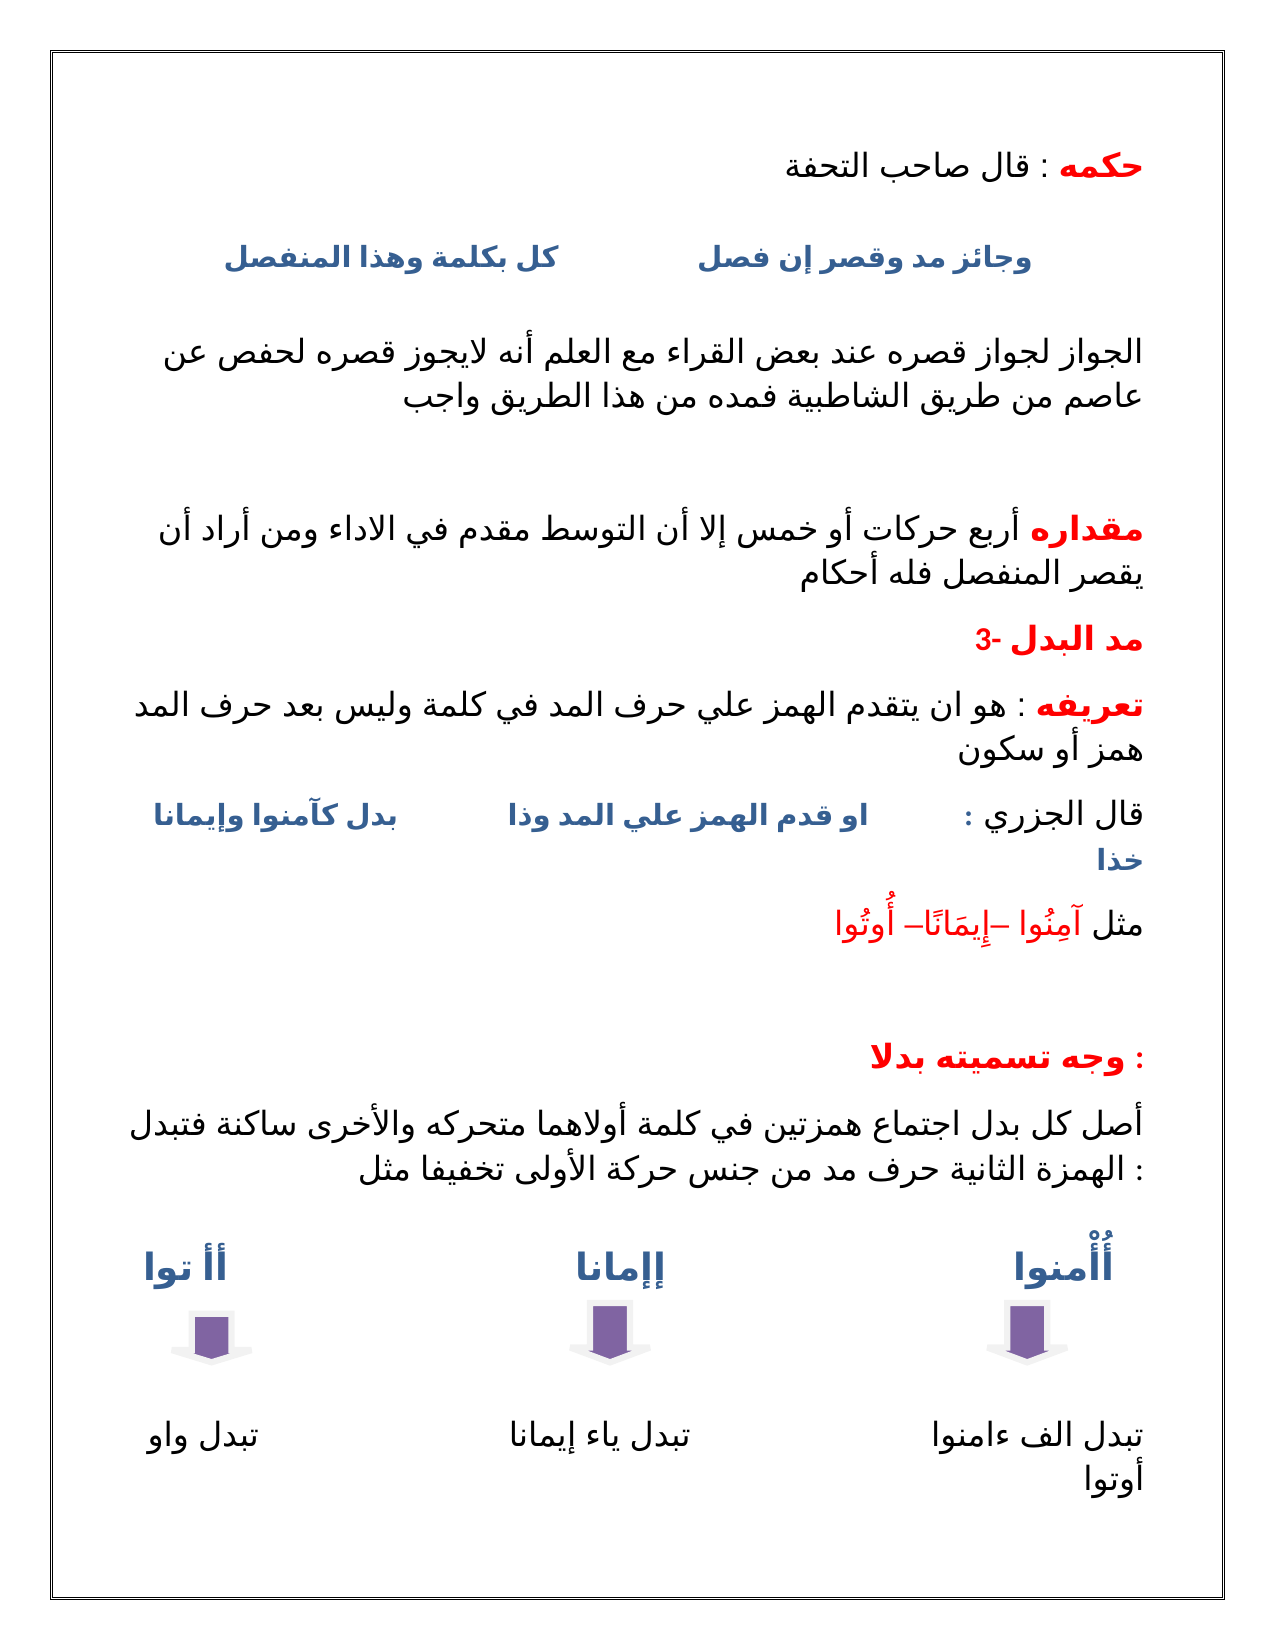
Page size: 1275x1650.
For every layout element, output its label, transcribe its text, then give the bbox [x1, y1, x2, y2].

subtitle أُأْمنوا إإمانا أأ توا [112, 1245, 1144, 1288]
text تعريفه : هو ان يتقدم الهمز علي حرف المد في كلمة وليس بعد حرف المد همز أو سكون [122, 685, 1144, 768]
subtitle وجائز مد وقصر إن فصل كل بكلمة وهذا المنفصل [112, 240, 1144, 274]
text تبدل الف ءامنوا تبدل ياء إيمانا تبدل واو أوتوا [122, 1415, 1144, 1498]
text الجواز لجواز قصره عند بعض القراء مع العلم أنه لايجوز قصره لحفص عن عاصم من طريق الشاطبية فمده من هذا الطريق واجب [122, 332, 1144, 414]
text مقداره أربع حركات أو خمس إلا أن التوسط مقدم في الاداء ومن أراد أن يقصر المنفصل فله أحكام [122, 508, 1144, 591]
text مثل آمِنُوا –إِيمَانًا– أُوتُوا [122, 904, 1144, 942]
text قال الجزري : او قدم الهمز علي المد وذا بدل كآمنوا وإيمانا خذا [122, 794, 1144, 877]
text حكمه : قال صاحب التحفة [122, 146, 1144, 184]
text وجه تسميته بدلا : [122, 1036, 1144, 1077]
text 3- مد البدل [112, 618, 1144, 658]
text أصل كل بدل اجتماع همزتين في كلمة أولاهما متحركه والأخرى ساكنة فتبدل الهمزة الثانية حرف مد من جنس حركة الأولى تخفيفا مثل : [122, 1104, 1144, 1189]
